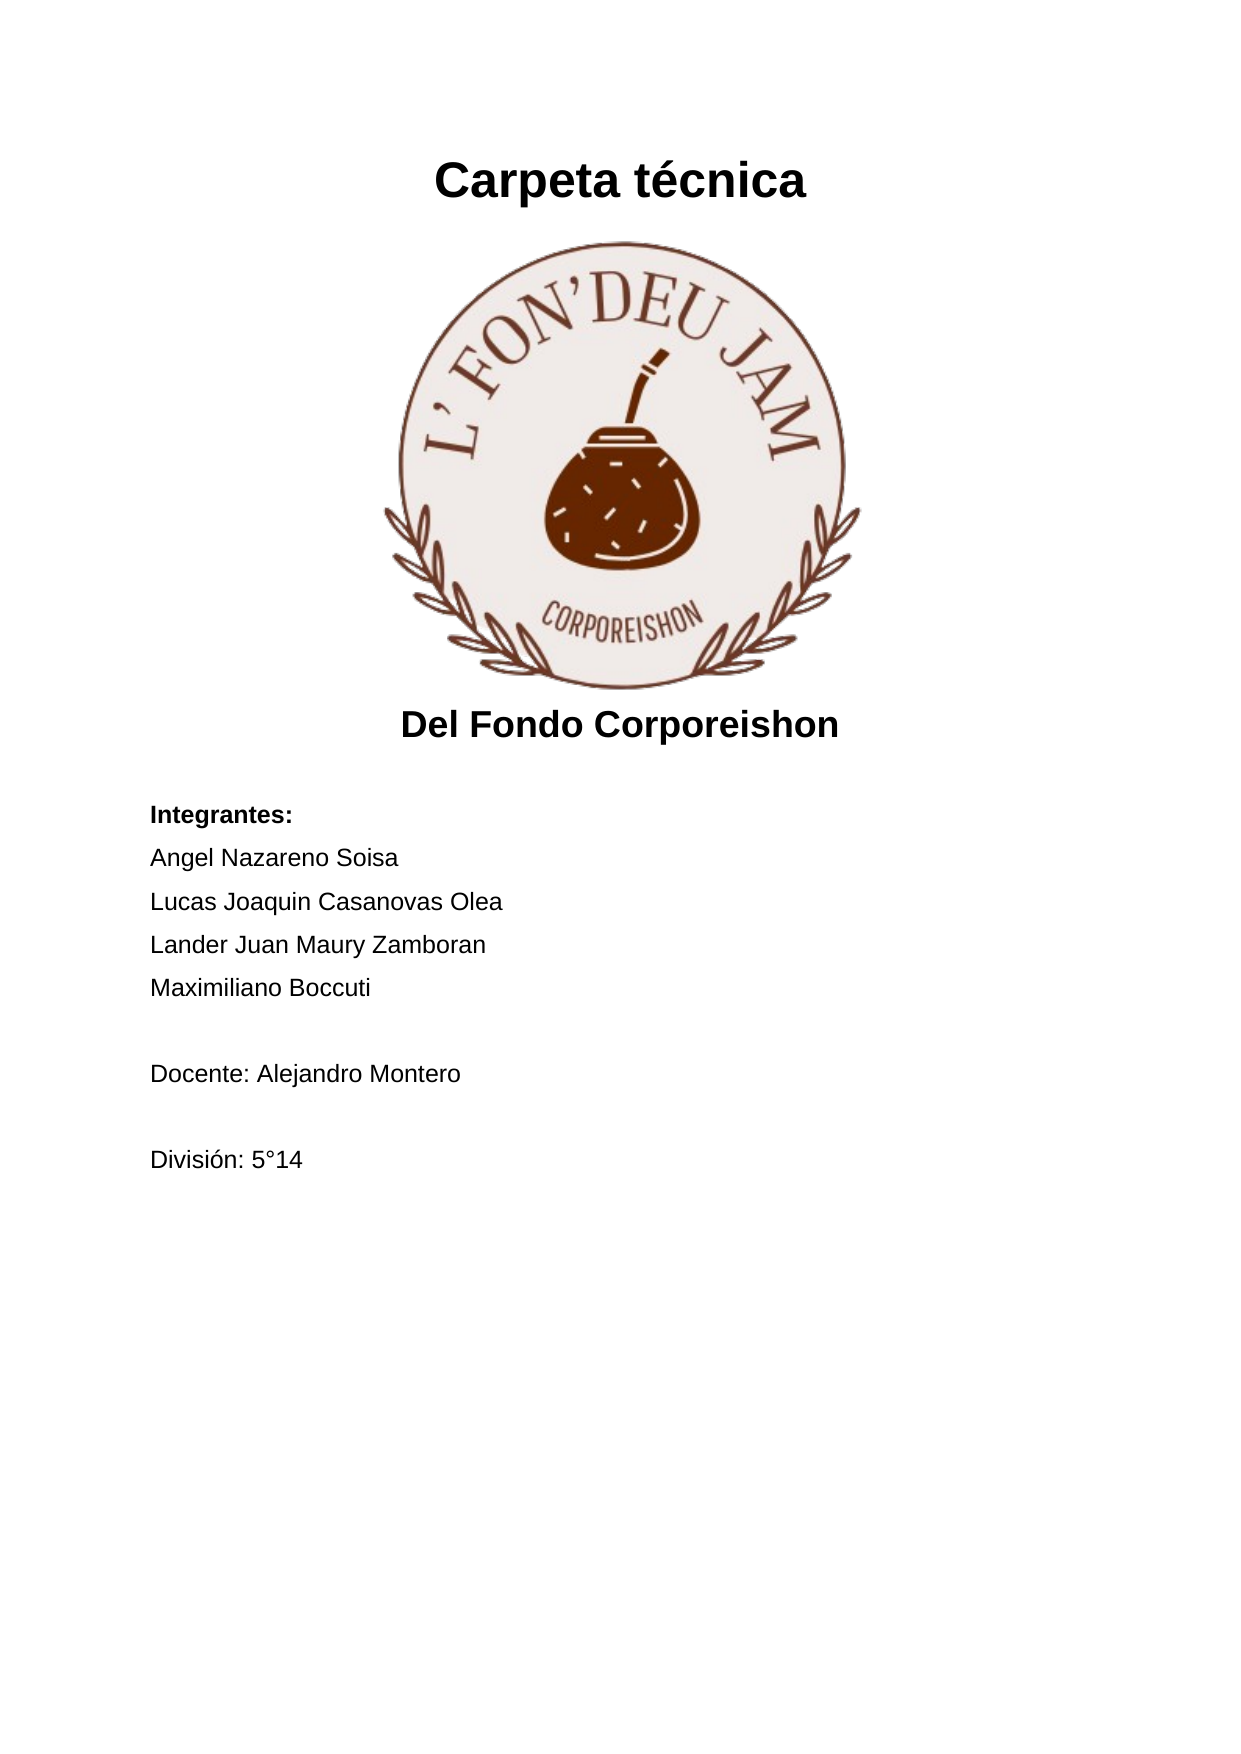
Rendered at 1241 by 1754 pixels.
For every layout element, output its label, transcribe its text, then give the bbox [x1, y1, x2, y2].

text Carpeta técnica [150, 150, 1090, 207]
picture [377, 236, 864, 699]
text Angel Nazareno Soisa [150, 843, 1090, 872]
text Maximiliano Boccuti [150, 973, 1090, 1002]
text Lander Juan Maury Zamboran [150, 930, 1090, 958]
text División: 5°14 [150, 1145, 1090, 1174]
text Integrantes: [150, 800, 1090, 829]
text Docente: Alejandro Montero [150, 1059, 1090, 1088]
text Del Fondo Corporeishon [150, 703, 1090, 746]
text Lucas Joaquin Casanovas Olea [150, 887, 1090, 915]
